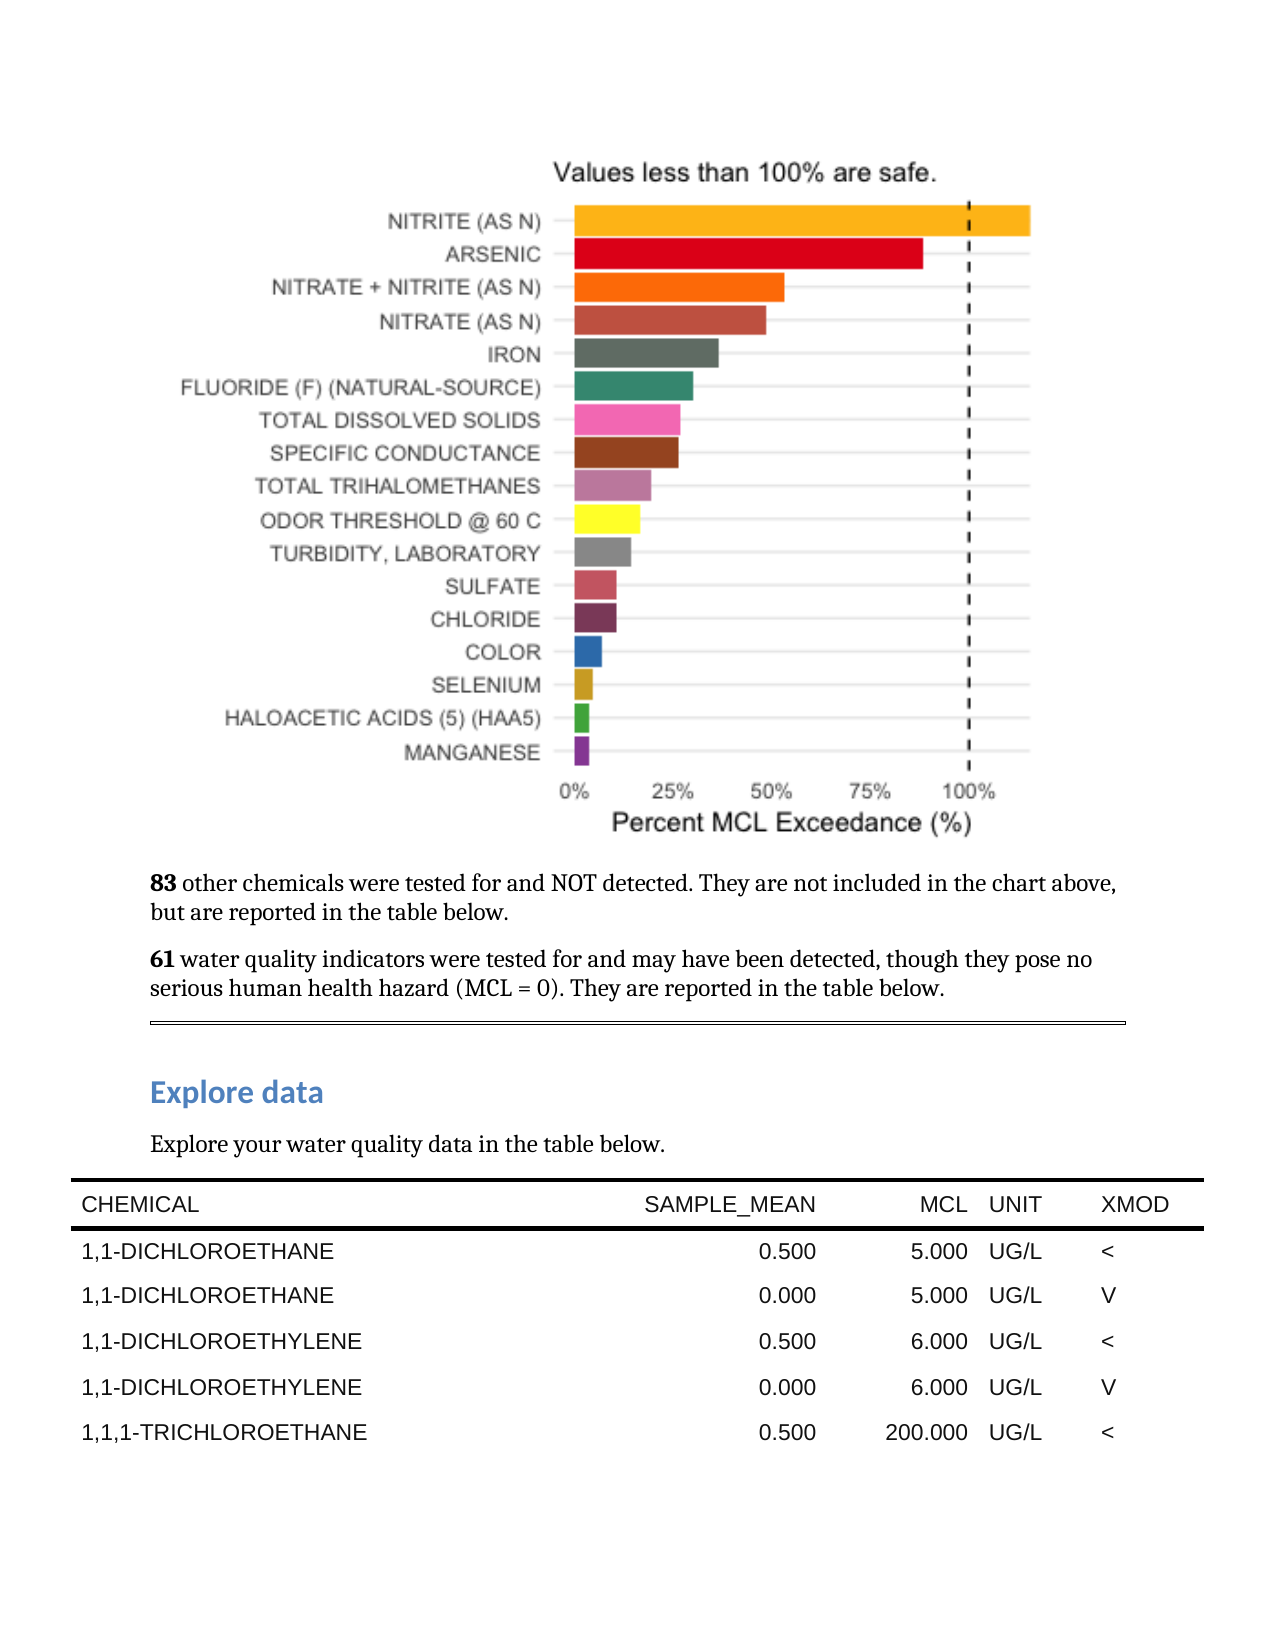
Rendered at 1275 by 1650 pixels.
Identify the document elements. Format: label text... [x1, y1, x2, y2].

table_cell V [1090, 1364, 1204, 1410]
table_cell UG/L [978, 1410, 1090, 1456]
table_cell 200.000 [826, 1410, 978, 1456]
table_cell UG/L [978, 1364, 1090, 1410]
table_header CHEMICAL [71, 1182, 614, 1226]
table_cell 6.000 [826, 1364, 978, 1410]
table_cell UG/L [978, 1318, 1090, 1364]
table_cell V [1090, 1272, 1204, 1318]
table_header XMOD [1090, 1182, 1204, 1226]
table_cell UG/L [978, 1231, 1090, 1272]
table_cell 1,1-DICHLOROETHANE [71, 1231, 614, 1272]
text Explore your water quality data in the table below. [150, 1130, 1125, 1159]
table_cell < [1090, 1318, 1204, 1364]
table_cell < [1090, 1410, 1204, 1456]
text 61 water quality indicators were tested for and may have been detected, though they pose no serious human health hazard (MCL = 0). They are reported in the table below. [150, 945, 1125, 1002]
subtitle Explore data [150, 1071, 1125, 1112]
table_cell 0.000 [614, 1364, 826, 1410]
table_cell 0.500 [614, 1318, 826, 1364]
table_cell < [1090, 1231, 1204, 1272]
table_cell UG/L [978, 1272, 1090, 1318]
table_header SAMPLE_MEAN [614, 1182, 826, 1226]
picture [168, 150, 1044, 850]
text 83 other chemicals were tested for and NOT detected. They are not included in the chart above, but are reported in the table below. [150, 869, 1125, 926]
table_cell 1,1-DICHLOROETHANE [71, 1272, 614, 1318]
table_cell 0.000 [614, 1272, 826, 1318]
table_cell 1,1,1-TRICHLOROETHANE [71, 1410, 614, 1456]
table_cell 5.000 [826, 1231, 978, 1272]
table_cell 6.000 [826, 1318, 978, 1364]
table_cell 0.500 [614, 1231, 826, 1272]
table_cell 1,1-DICHLOROETHYLENE [71, 1318, 614, 1364]
table_cell 5.000 [826, 1272, 978, 1318]
table_cell 0.500 [614, 1410, 826, 1456]
table_cell 1,1-DICHLOROETHYLENE [71, 1364, 614, 1410]
table_header MCL [826, 1182, 978, 1226]
table_header UNIT [978, 1182, 1090, 1226]
